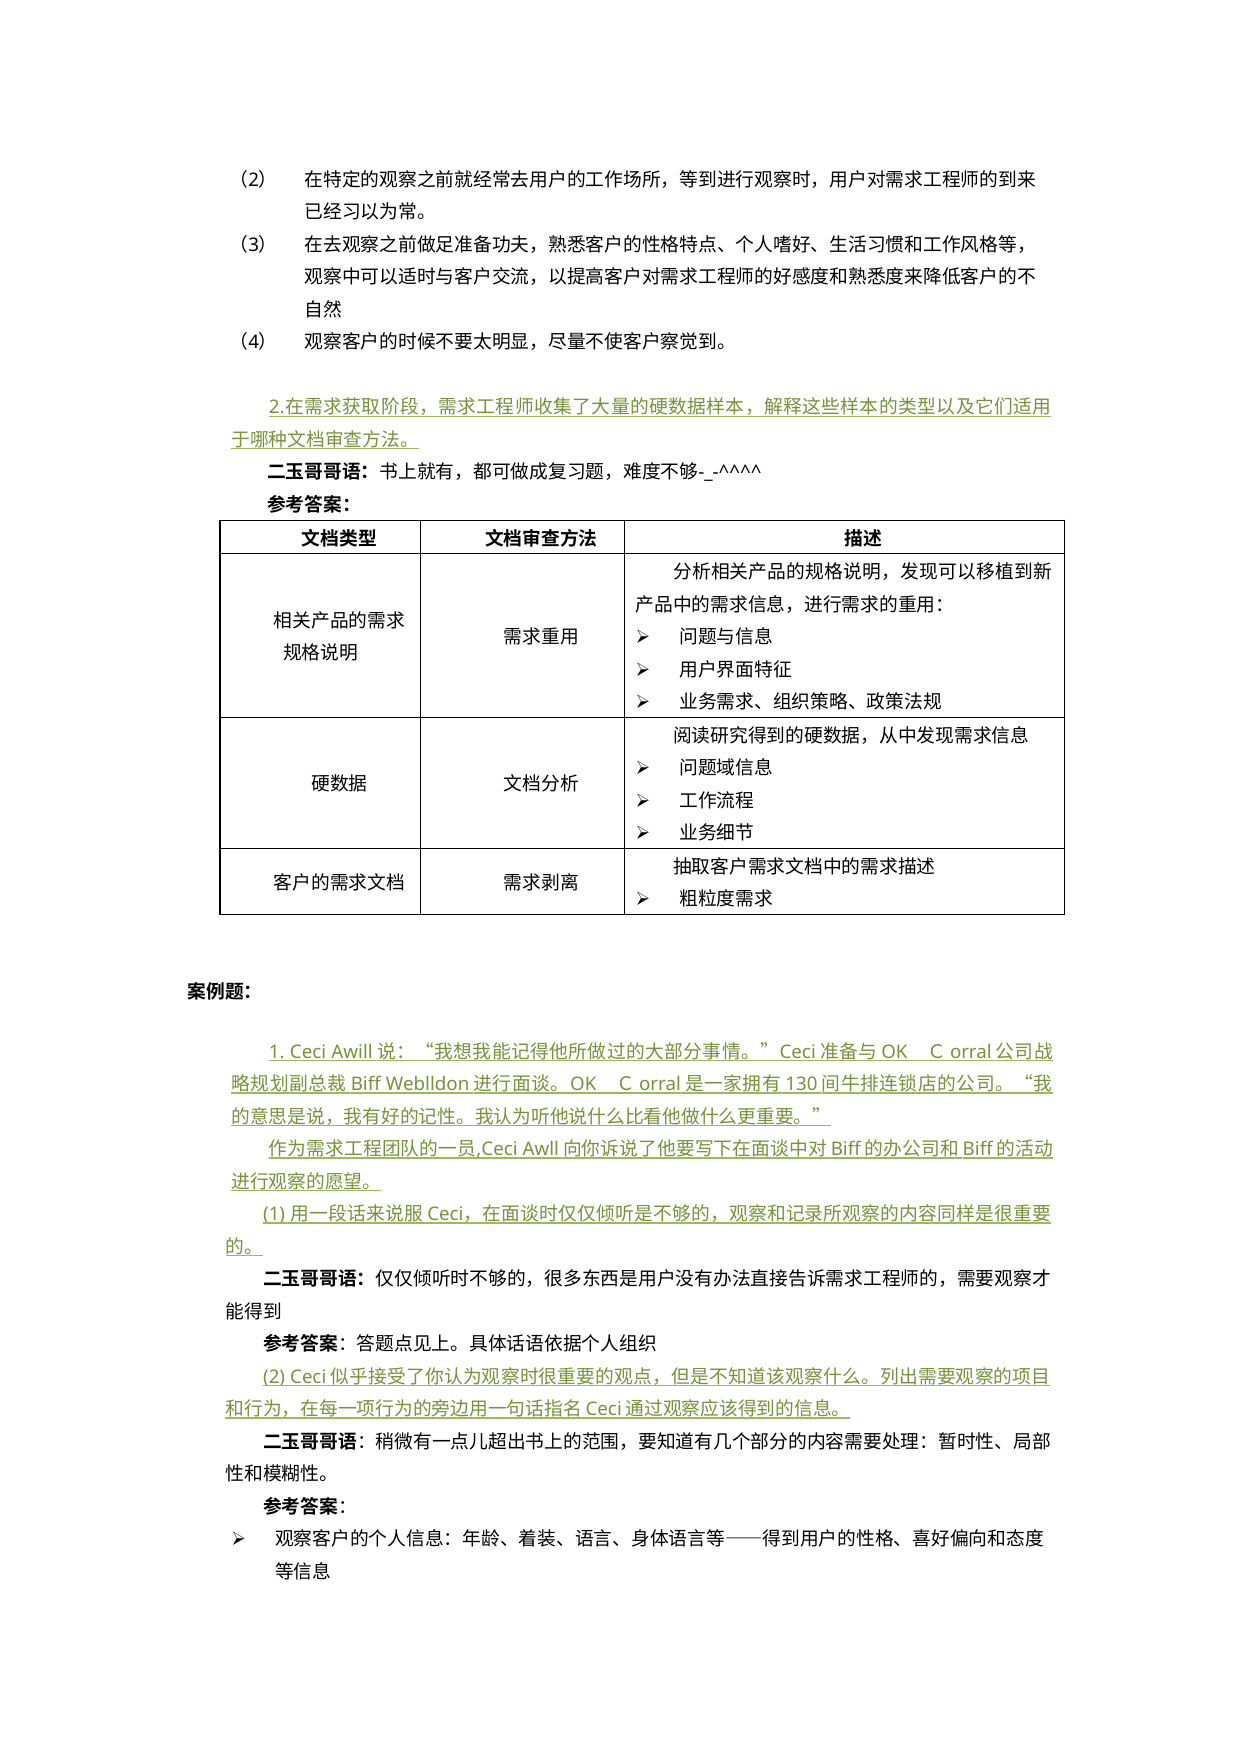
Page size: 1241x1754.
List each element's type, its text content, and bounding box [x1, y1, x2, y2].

table_header 文档类型 [221, 521, 420, 553]
list 2.在需求获取阶段，需求工程师收集了大量的硬数据样本，解释这些样本的类型以及它们适用于哪种文档审查方法。 [231, 389, 1053, 454]
table_cell 抽取客户需求文档中的需求描述 粗粒度需求 [625, 849, 1064, 914]
list 观察客户的个人信息：年龄、着装、语言、身体语言等——得到用户的性格、喜好偏向和态度等信息 [231, 1521, 1053, 1586]
subtitle 案例题： [187, 974, 1053, 1007]
list 1. Ceci Awill说：“我想我能记得他所做过的大部分事情。”Ceci准备与OK Ｃorral公司战略规划副总裁Biff Weblldon进行面谈。OK Ｃorral是一家拥有130间牛排连锁店的公司。“我的意思是说，我有好的记性。我认为听他说什么比看他做什么更重要。” [231, 1034, 1053, 1092]
list (1) 用一段话来说服Ceci，在面谈时仅仅倾听是不够的，观察和记录所观察的内容同样是很重要的。 [225, 1196, 1053, 1261]
list 在去观察之前做足准备功夫，熟悉客户的性格特点、个人嗜好、生活习惯和工作风格等，观察中可以适时与客户交流，以提高客户对需求工程师的好感度和熟悉度来降低客户的不自然 [229, 227, 1053, 324]
list 作为需求工程团队的一员,Ceci Awll向你诉说了他要写下在面谈中对Biff的办公司和Biff的活动进行观察的愿望。 [231, 1131, 1053, 1196]
table_header 描述 [625, 521, 1064, 553]
table_cell 阅读研究得到的硬数据，从中发现需求信息 问题域信息 工作流程 业务细节 [625, 718, 1064, 848]
list 二玉哥哥语：书上就有，都可做成复习题，难度不够-_-^^^^ [229, 454, 1053, 487]
table_header 文档审查方法 [421, 521, 624, 553]
list 二玉哥哥语：稍微有一点儿超出书上的范围，要知道有几个部分的内容需要处理：暂时性、局部性和模糊性。 [225, 1424, 1053, 1489]
list (2) Ceci似乎接受了你认为观察时很重要的观点，但是不知道该观察什么。列出需要观察的项目和行为，在每一项行为的旁边用一句话指名Ceci通过观察应该得到的信息。 [225, 1359, 1053, 1424]
table_cell 分析相关产品的规格说明，发现可以移植到新产品中的需求信息，进行需求的重用： 问题与信息 用户界面特征 业务需求、组织策略、政策法规 [625, 554, 1064, 717]
list 参考答案：答题点见上。具体话语依据个人组织 [225, 1326, 1053, 1359]
list 二玉哥哥语：仅仅倾听时不够的，很多东西是用户没有办法直接告诉需求工程师的，需要观察才能得到 [225, 1261, 1053, 1326]
list 1. Ceci Awill说：“我想我能记得他所做过的大部分事情。”Ceci准备与OK Ｃorral公司战略规划副总裁Biff Weblldon进行面谈。OK Ｃorral是一家拥有130间牛排连锁店的公司。“我的意思是说，我有好的记性。我认为听他说什么比看他做什么更重要。” [231, 1094, 1053, 1131]
list 观察客户的时候不要太明显，尽量不使客户察觉到。 [229, 324, 1053, 357]
table_cell 文档分析 [421, 718, 624, 848]
table_cell 客户的需求文档 [221, 849, 420, 914]
list 在特定的观察之前就经常去用户的工作场所，等到进行观察时，用户对需求工程师的到来已经习以为常。 [229, 162, 1053, 227]
table_cell 需求重用 [421, 554, 624, 717]
table_cell 相关产品的需求规格说明 [221, 554, 420, 717]
list 参考答案： [229, 487, 1053, 519]
list 参考答案： [225, 1489, 1053, 1521]
table_cell 硬数据 [221, 718, 420, 848]
table_cell 需求剥离 [421, 849, 624, 914]
